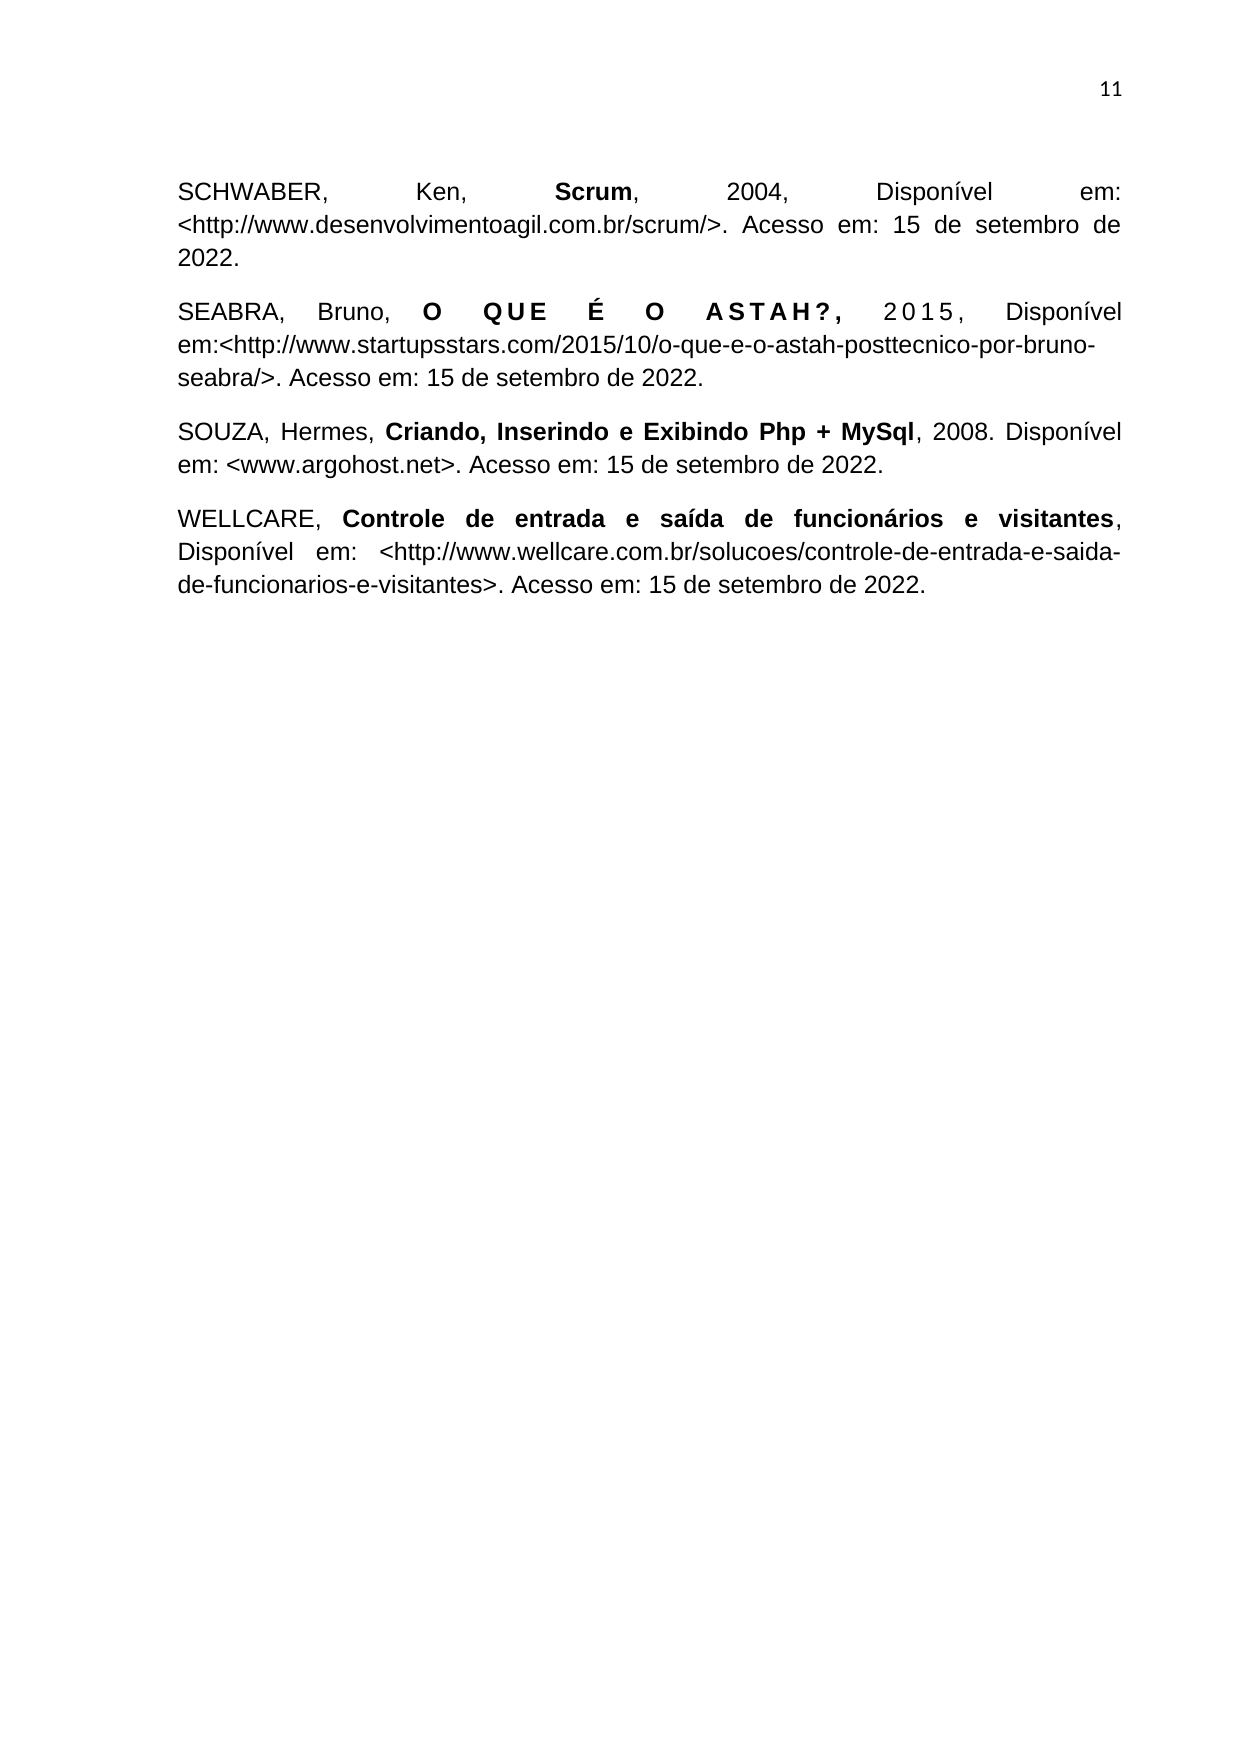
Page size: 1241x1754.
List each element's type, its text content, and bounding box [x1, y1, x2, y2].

text WELLCARE, Controle de entrada e saída de funcionários e visitantes, Disponível em: <http://www.wellcare.com.br/solucoes/controle-de-entrada-e-saida-de-funcionarios-e-visitantes>. Acesso em: 15 de setembro de 2022. [177, 504, 1122, 599]
text SCHWABER, Ken, Scrum, 2004, Disponível em: <http://www.desenvolvimentoagil.com.br/scrum/>. Acesso em: 15 de setembro de 2022. [177, 177, 1122, 272]
text SOUZA, Hermes, Criando, Inserindo e Exibindo Php + MySql, 2008. Disponível em: <www.argohost.net>. Acesso em: 15 de setembro de 2022. [177, 417, 1122, 479]
text SEABRA, Bruno, O QUE É O ASTAH?, 2015, Disponível em:<http://www.startupsstars.com/2015/10/o-que-e-o-astah-posttecnico-por-bruno-seabra/>. Acesso em: 15 de setembro de 2022. [177, 297, 1122, 392]
